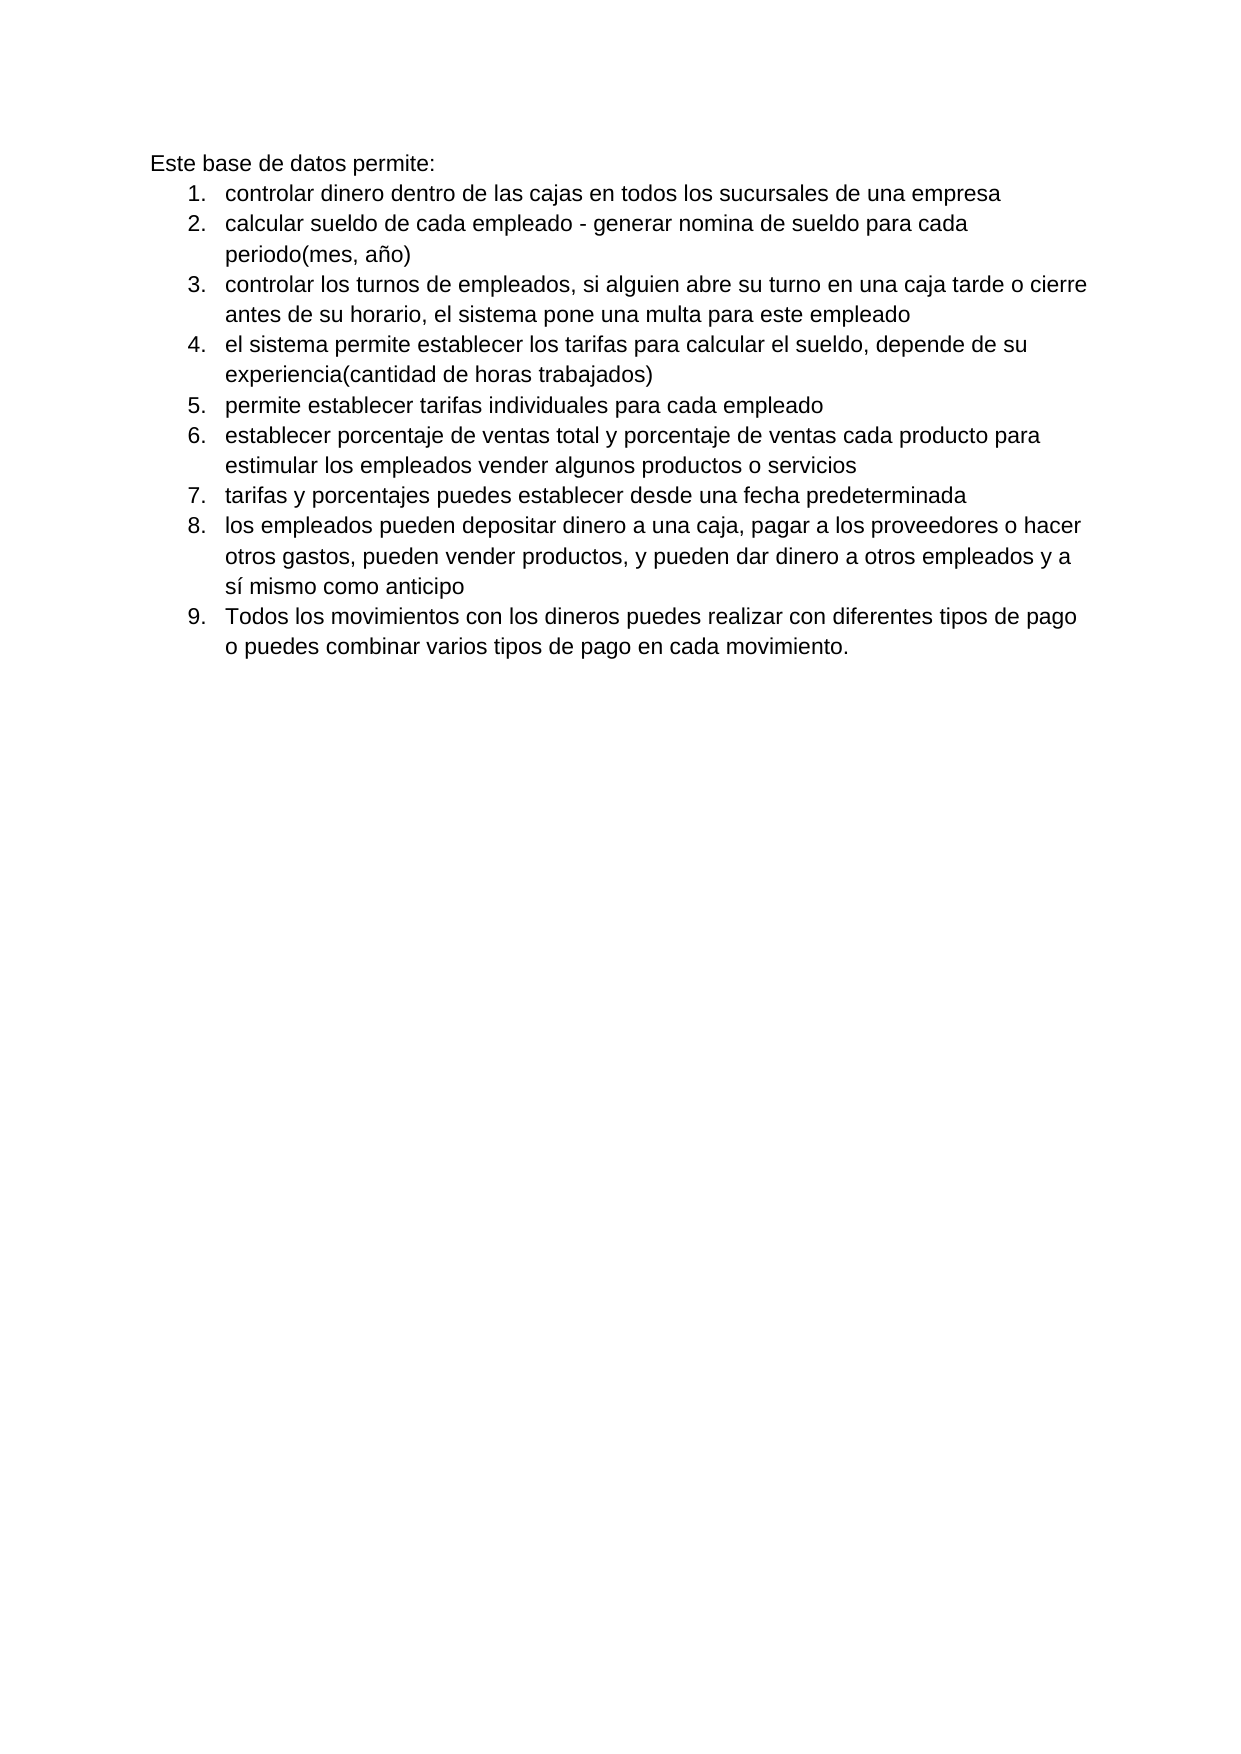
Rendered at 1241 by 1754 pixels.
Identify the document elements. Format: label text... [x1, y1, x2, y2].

list el sistema permite establecer los tarifas para calcular el sueldo, depende de su experiencia(cantidad de horas trabajados) [187, 331, 1090, 388]
list tarifas y porcentajes puedes establecer desde una fecha predeterminada [187, 482, 1090, 509]
list los empleados pueden depositar dinero a una caja, pagar a los proveedores o hacer otros gastos, pueden vender productos, y pueden dar dinero a otros empleados y a sí mismo como anticipo [187, 512, 1090, 599]
text Este base de datos permite: [150, 150, 1090, 176]
list permite establecer tarifas individuales para cada empleado [187, 392, 1090, 418]
list calcular sueldo de cada empleado - generar nomina de sueldo para cada periodo(mes, año) [187, 210, 1090, 267]
list controlar los turnos de empleados, si alguien abre su turno en una caja tarde o cierre antes de su horario, el sistema pone una multa para este empleado [187, 271, 1090, 327]
list establecer porcentaje de ventas total y porcentaje de ventas cada producto para estimular los empleados vender algunos productos o servicios [187, 422, 1090, 478]
list Todos los movimientos con los dineros puedes realizar con diferentes tipos de pago o puedes combinar varios tipos de pago en cada movimiento. [187, 603, 1090, 660]
list controlar dinero dentro de las cajas en todos los sucursales de una empresa [187, 180, 1090, 207]
